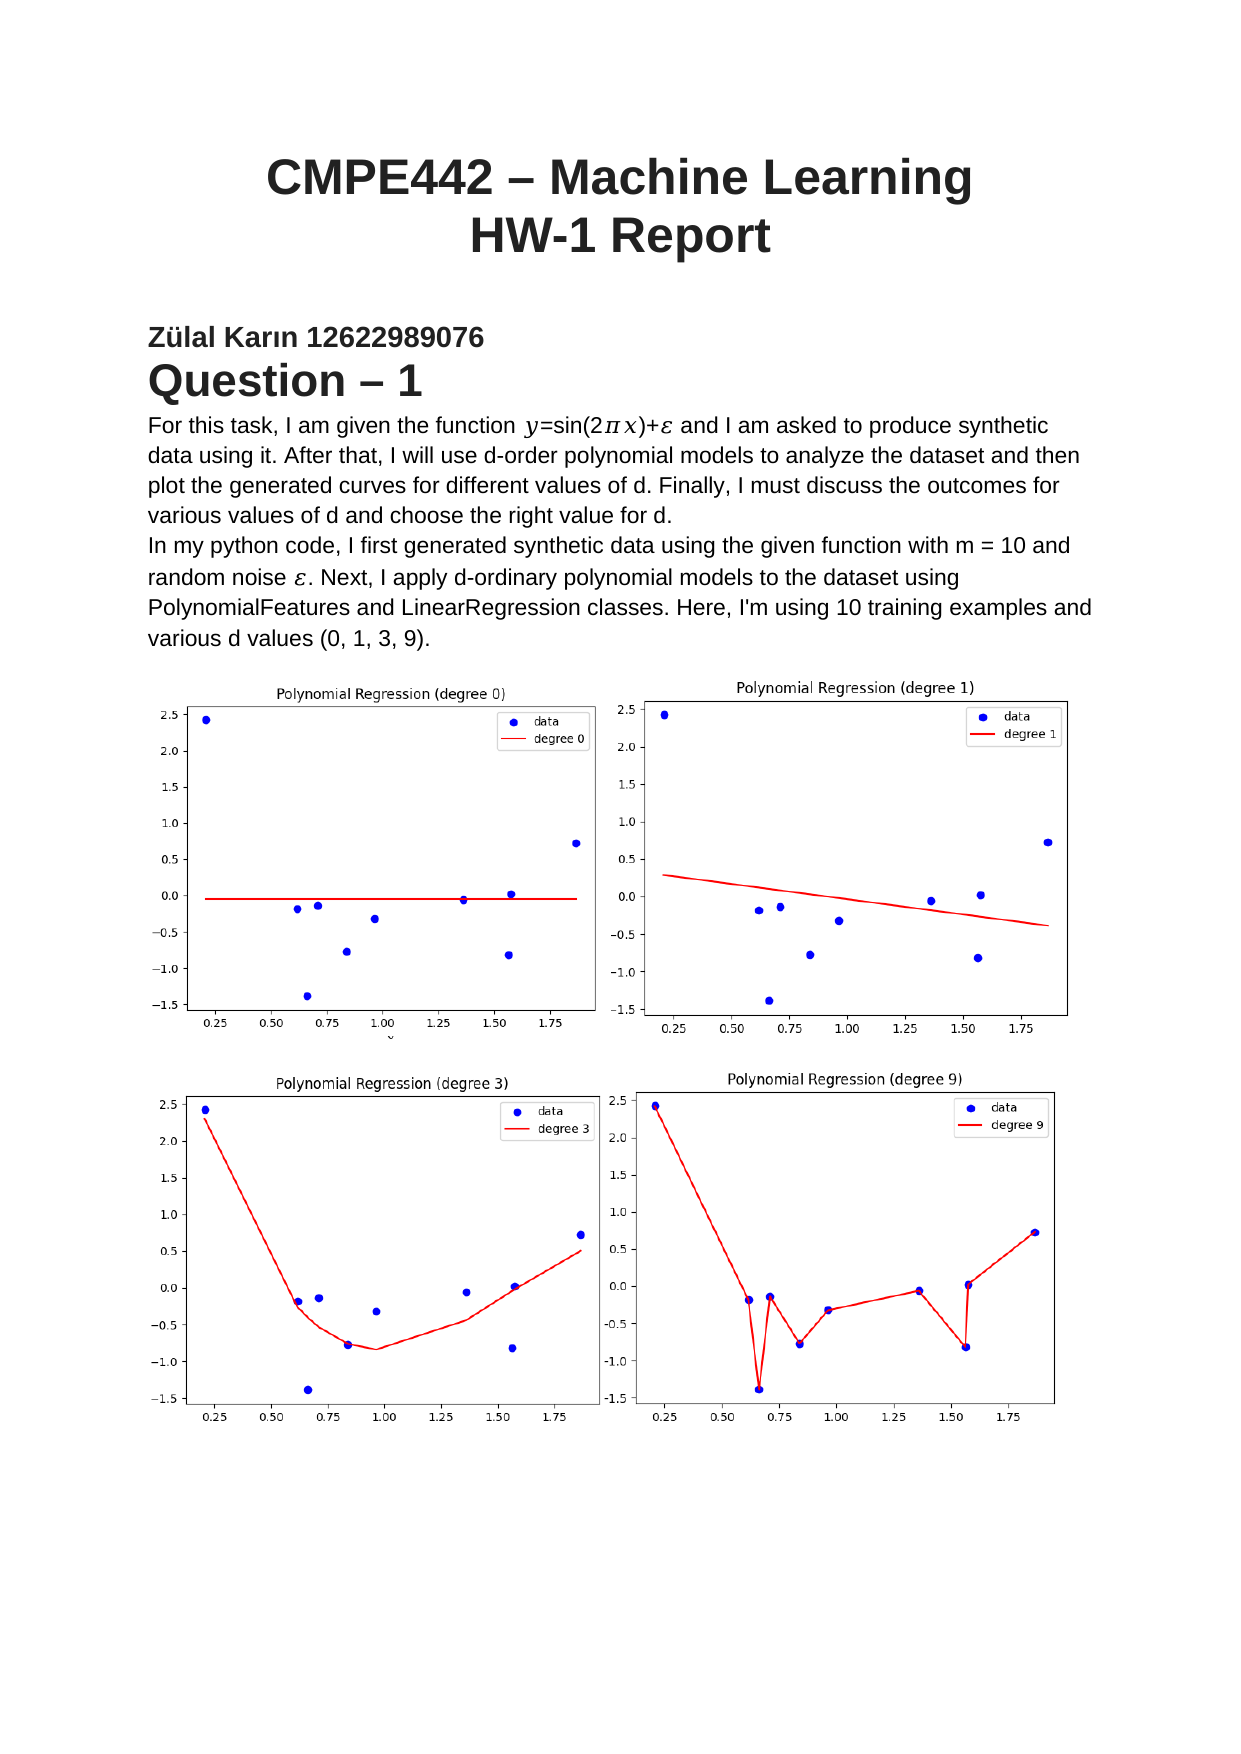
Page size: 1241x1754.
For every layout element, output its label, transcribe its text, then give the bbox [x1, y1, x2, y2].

text CMPE442 – Machine Learning [148, 148, 1093, 205]
picture [147, 1063, 1062, 1425]
text HW-1 Report [148, 205, 1093, 263]
text Zülal Karın 12622989076 [148, 320, 1093, 354]
picture [611, 675, 1077, 1039]
text Question – 1 For this task, I am given the function 𝑦=sin(2𝜋𝑥)+𝜀 and I am asked to produce synthetic data using it. After that, I will use d-order polynomial models to analyze the dataset and then plot the generated curves for different values of d. Finally, I must discuss the outcomes for various values of d and choose the right value for d. In my python code, I first generated synthetic data using the given function with m = 10 and random noise 𝜀. Next, I apply d-ordinary polynomial models to the dataset using PolynomialFeatures and LinearRegression classes. Here, I'm using 10 training examples and various d values (0, 1, 3, 9). [148, 354, 1093, 651]
picture [147, 679, 605, 1039]
